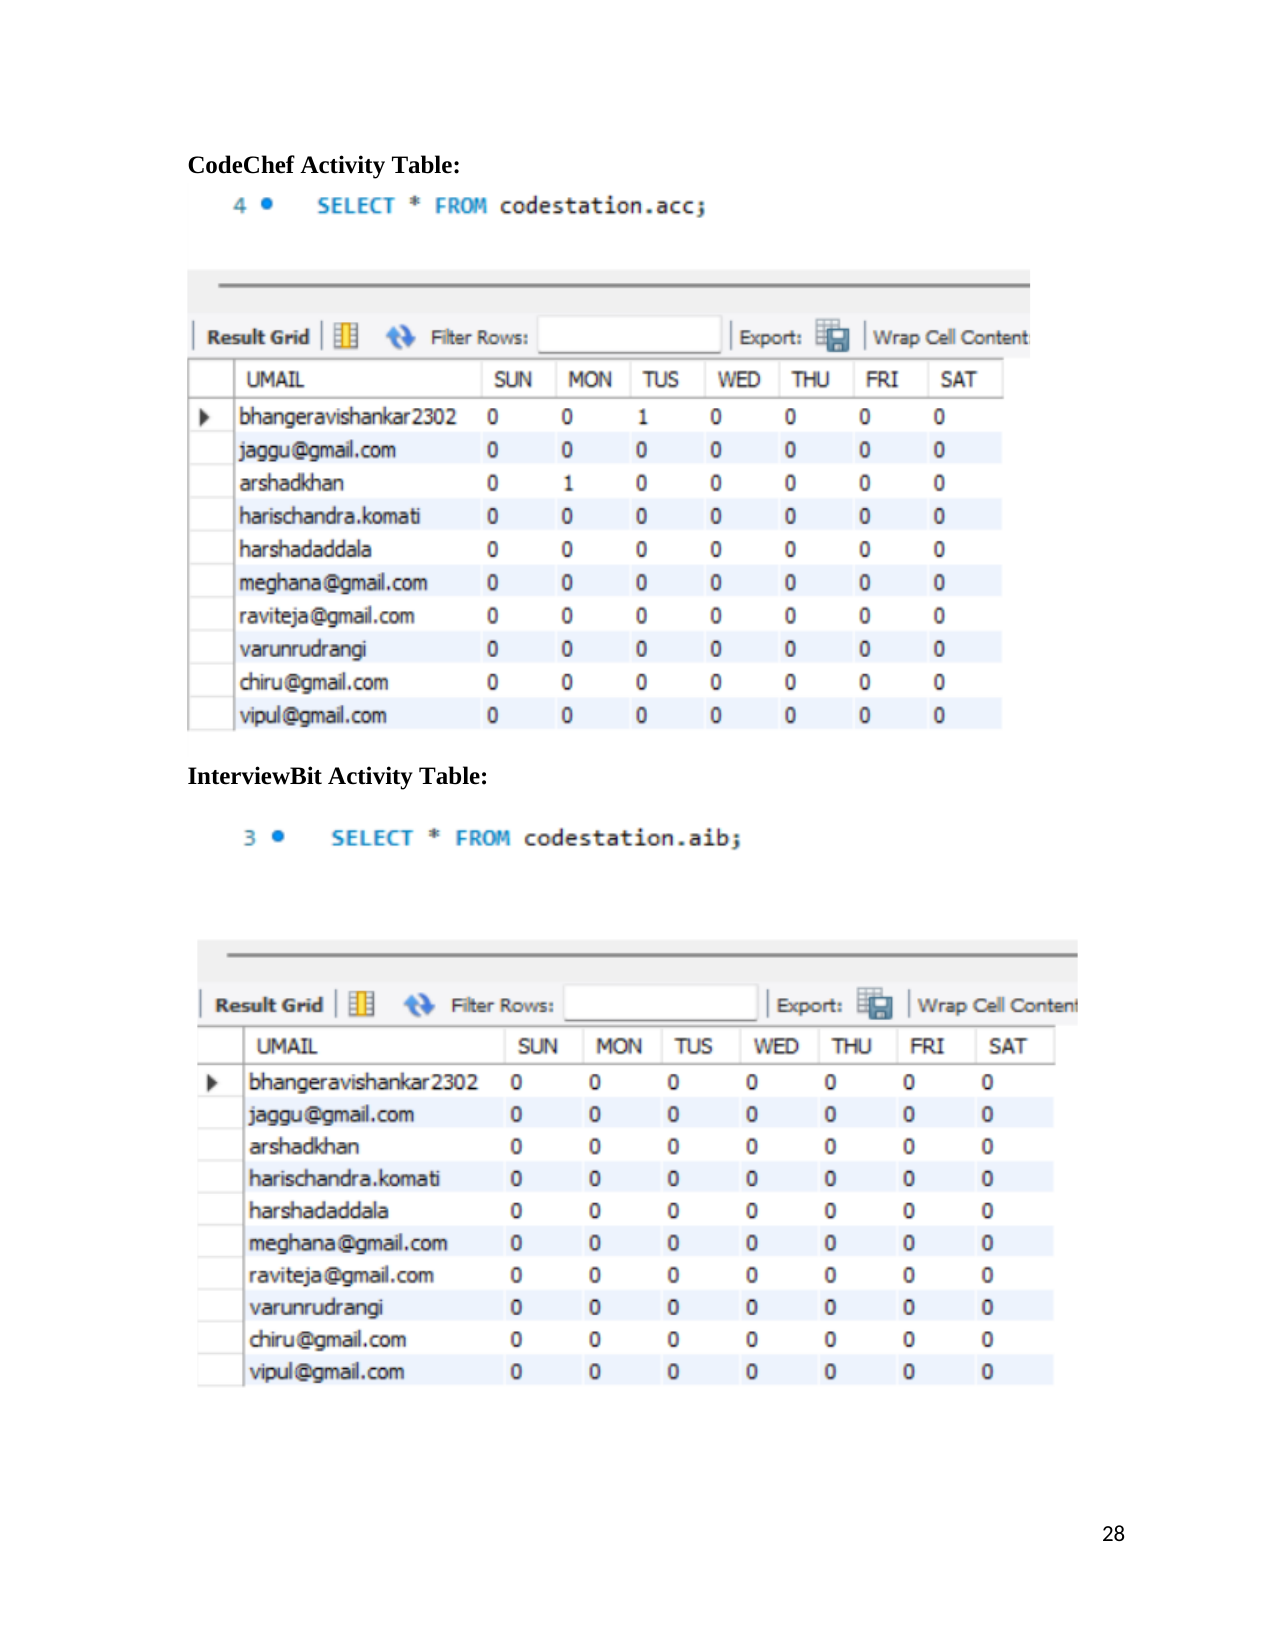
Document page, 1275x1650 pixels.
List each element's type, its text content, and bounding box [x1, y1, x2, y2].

list InterviewBit Activity Table: [187, 761, 1125, 789]
picture [187, 183, 1031, 757]
picture [197, 814, 1078, 1412]
list CodeChef Activity Table: [187, 150, 1125, 179]
